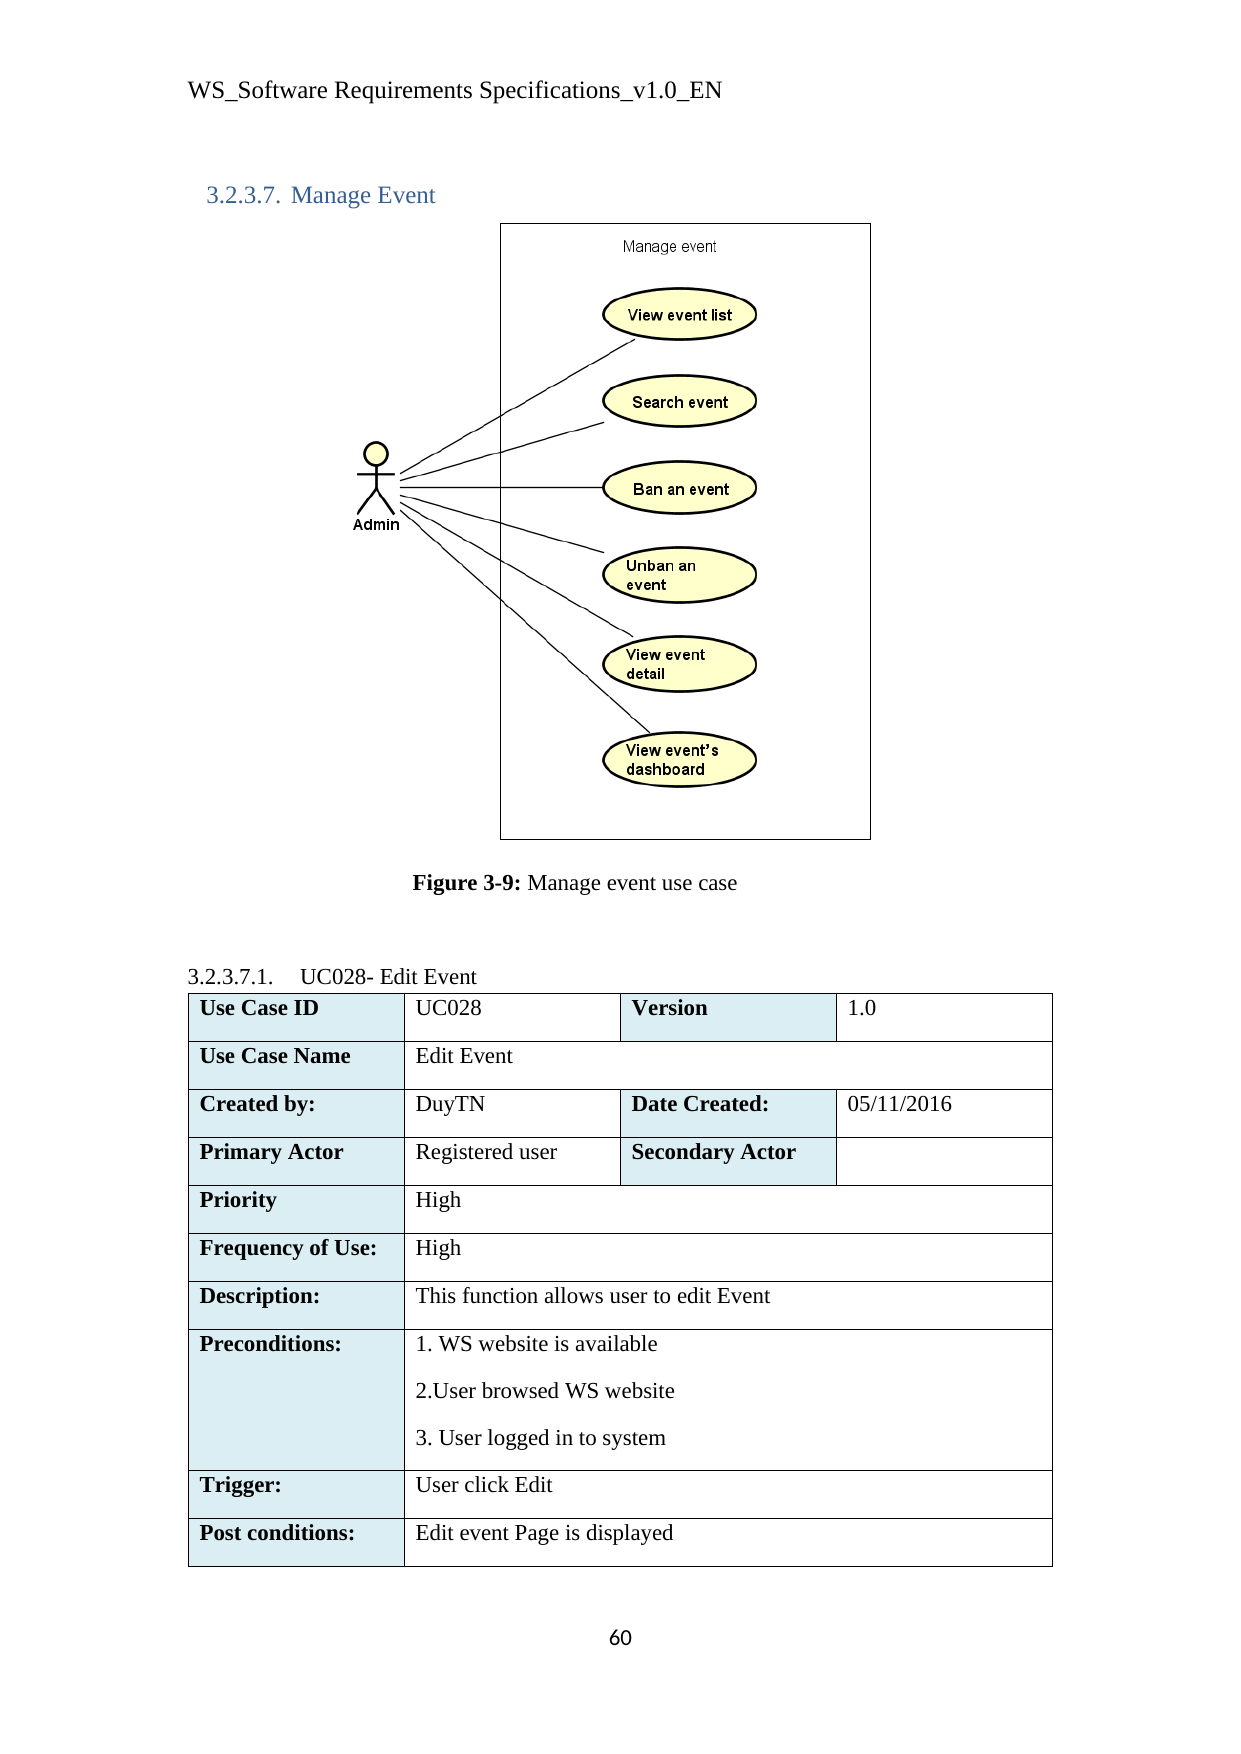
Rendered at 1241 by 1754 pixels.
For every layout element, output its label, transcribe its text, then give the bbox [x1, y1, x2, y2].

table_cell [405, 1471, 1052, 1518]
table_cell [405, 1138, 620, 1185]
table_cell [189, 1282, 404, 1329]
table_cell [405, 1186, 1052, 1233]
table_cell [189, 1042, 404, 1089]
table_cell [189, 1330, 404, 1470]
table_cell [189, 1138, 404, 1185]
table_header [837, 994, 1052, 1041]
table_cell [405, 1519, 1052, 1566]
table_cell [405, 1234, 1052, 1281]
subtitle UC028- Edit Event [187, 963, 1053, 989]
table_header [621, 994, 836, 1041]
text Figure 3-9: Manage event use case [337, 869, 1053, 895]
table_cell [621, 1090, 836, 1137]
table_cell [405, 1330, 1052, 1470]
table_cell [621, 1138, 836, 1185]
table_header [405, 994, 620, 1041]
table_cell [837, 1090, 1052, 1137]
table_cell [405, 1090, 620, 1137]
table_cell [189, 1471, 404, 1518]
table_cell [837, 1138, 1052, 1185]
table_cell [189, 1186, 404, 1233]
picture [337, 210, 883, 851]
subtitle Manage Event [206, 180, 1053, 209]
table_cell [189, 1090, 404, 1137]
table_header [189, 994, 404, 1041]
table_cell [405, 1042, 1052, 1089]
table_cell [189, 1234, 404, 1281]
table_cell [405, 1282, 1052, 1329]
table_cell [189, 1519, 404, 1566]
